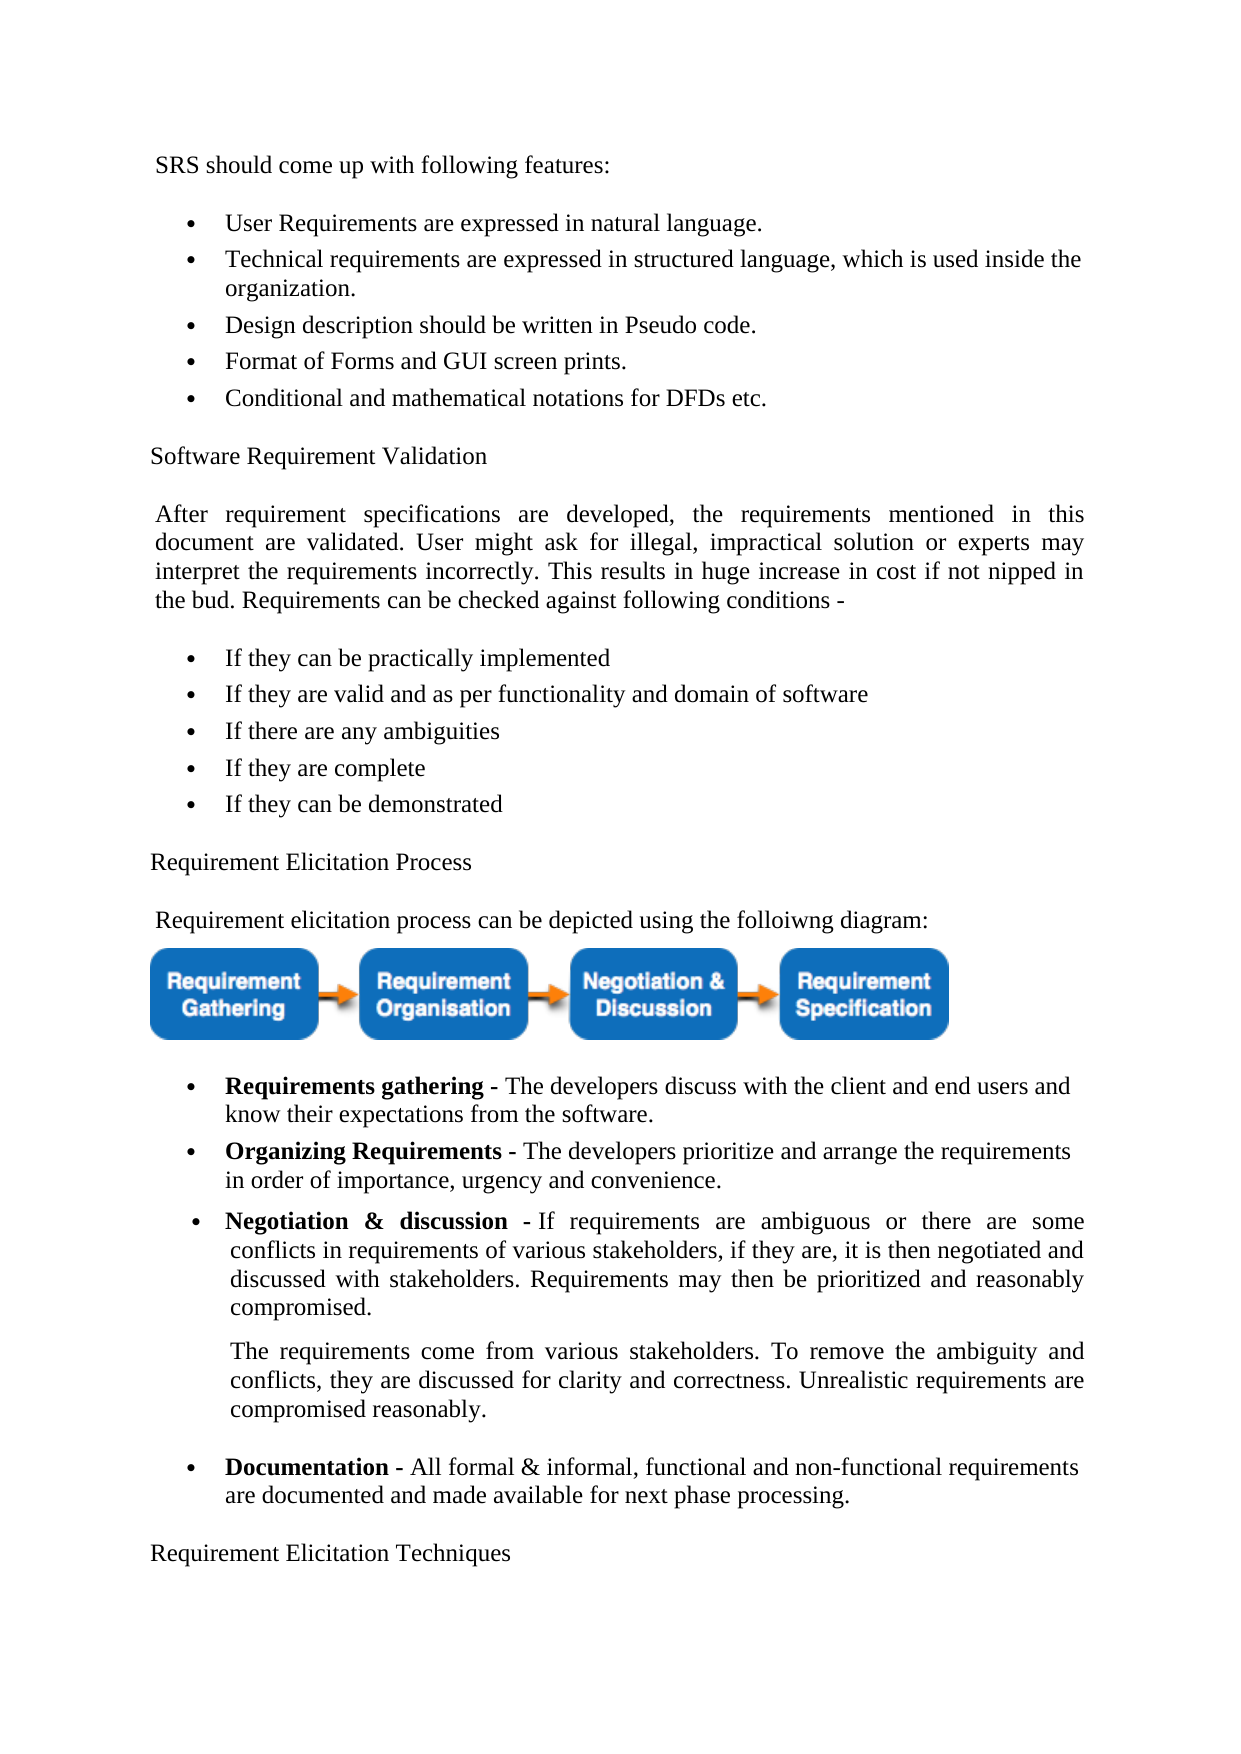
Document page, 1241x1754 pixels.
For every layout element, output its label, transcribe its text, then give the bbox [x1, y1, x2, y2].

list Requirements gathering - The developers discuss with the client and end users and know their expectations from the software. [187, 1071, 1090, 1128]
list Design description should be written in Pseudo code. [187, 310, 1090, 338]
list Format of Forms and GUI screen prints. [187, 346, 1090, 375]
picture [150, 948, 949, 1040]
subtitle Requirement Elicitation Techniques [150, 1538, 1090, 1567]
list Organizing Requirements - The developers prioritize and arrange the requirements in order of importance, urgency and convenience. [187, 1136, 1090, 1194]
list If they can be demonstrated [187, 789, 1090, 818]
text The requirements come from various stakeholders. To remove the ambiguity and conflicts, they are discussed for clarity and correctness. Unrealistic requirements are compromised reasonably. [230, 1336, 1085, 1422]
list If they are complete [187, 753, 1090, 781]
text After requirement specifications are developed, the requirements mentioned in this document are validated. User might ask for illegal, impractical solution or experts may interpret the requirements incorrectly. This results in huge increase in cost if not nipped in the bud. Requirements can be checked against following conditions - [155, 499, 1085, 614]
text Requirement elicitation process can be depicted using the folloiwng diagram: [155, 905, 1085, 934]
list If there are any ambiguities [187, 716, 1090, 745]
list Negotiation & discussion - If requirements are ambiguous or there are some conflicts in requirements of various stakeholders, if they are, it is then negotiated and discussed with stakeholders. Requirements may then be prioritized and reasonably compromised. [192, 1206, 1085, 1321]
list User Requirements are expressed in natural language. [187, 208, 1090, 237]
list If they are valid and as per functionality and domain of software [187, 679, 1090, 708]
list Documentation - All formal & informal, functional and non-functional requirements are documented and made available for next phase processing. [187, 1452, 1090, 1509]
subtitle Requirement Elicitation Process [150, 847, 1090, 876]
list Conditional and mathematical notations for DFDs etc. [187, 383, 1090, 412]
list Technical requirements are expressed in structured language, which is used inside the organization. [187, 244, 1090, 302]
list If they can be practically implemented [187, 643, 1090, 672]
subtitle Software Requirement Validation [150, 441, 1090, 469]
text SRS should come up with following features: [155, 150, 1085, 179]
